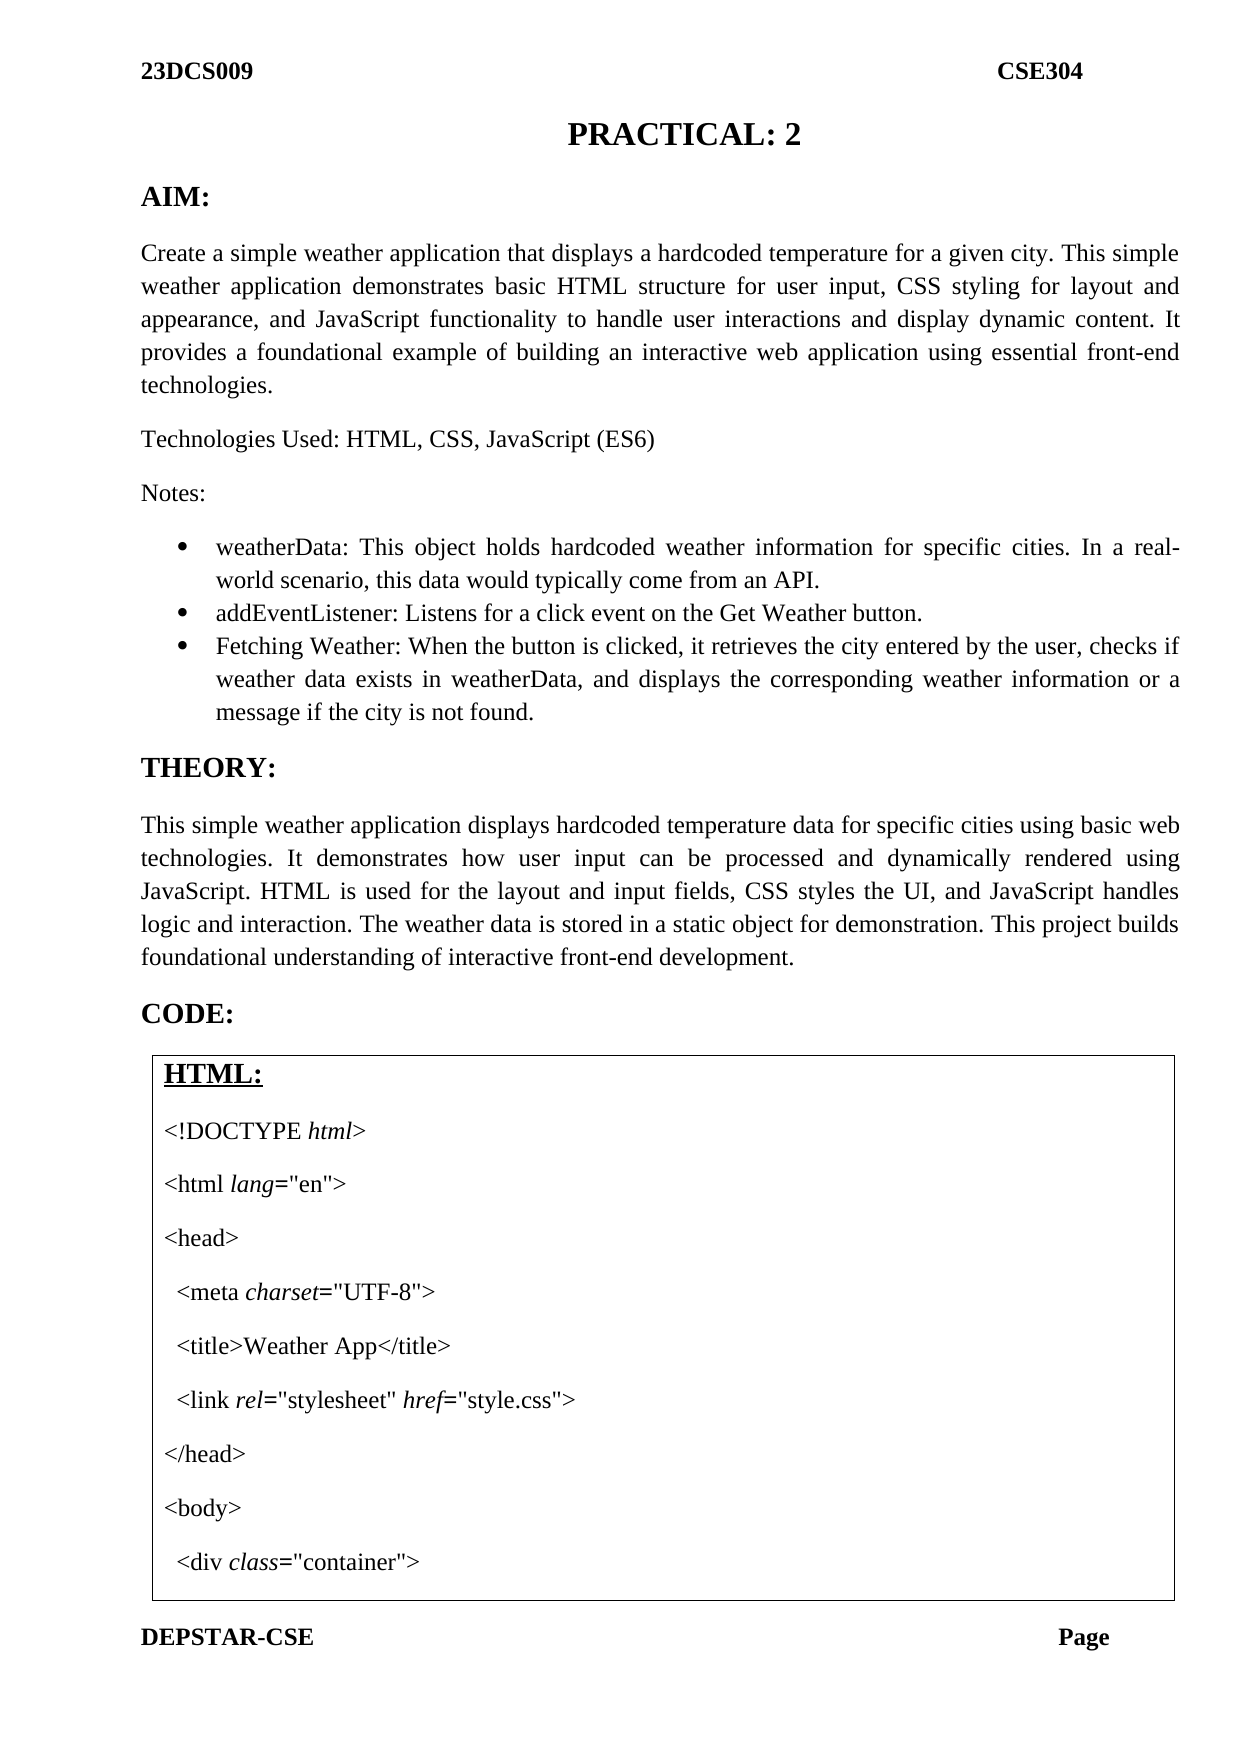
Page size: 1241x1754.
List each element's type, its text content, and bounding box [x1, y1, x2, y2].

text AIM: [141, 179, 1181, 212]
text This simple weather application displays hardcoded temperature data for specific cities using basic web technologies. It demonstrates how user input can be processed and dynamically rendered using JavaScript. HTML is used for the layout and input fields, CSS styles the UI, and JavaScript handles logic and interaction. The weather data is stored in a static object for demonstration. This project builds foundational understanding of interactive front-end development. [141, 810, 1181, 971]
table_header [153, 1056, 1174, 1600]
text Create a simple weather application that displays a hardcoded temperature for a given city. This simple weather application demonstrates basic HTML structure for user input, CSS styling for layout and appearance, and JavaScript functionality to handle user interactions and display dynamic content. It provides a foundational example of building an interactive web application using essential front-end technologies. [141, 238, 1181, 399]
text THEORY: [141, 751, 1181, 784]
text Technologies Used: HTML, CSS, JavaScript (ES6) [141, 424, 1181, 453]
list weatherData: This object holds hardcoded weather information for specific cities. In a real-world scenario, this data would typically come from an API. [178, 532, 1181, 593]
text CODE: [141, 996, 1181, 1029]
text Notes: [141, 478, 1181, 507]
text PRACTICAL: 2 [187, 114, 1181, 152]
list addEventListener: Listens for a click event on the Get Weather button. [178, 598, 1181, 626]
list Fetching Weather: When the button is clicked, it retrieves the city entered by the user, checks if weather data exists in weatherData, and displays the corresponding weather information or a message if the city is not found. [178, 631, 1181, 726]
